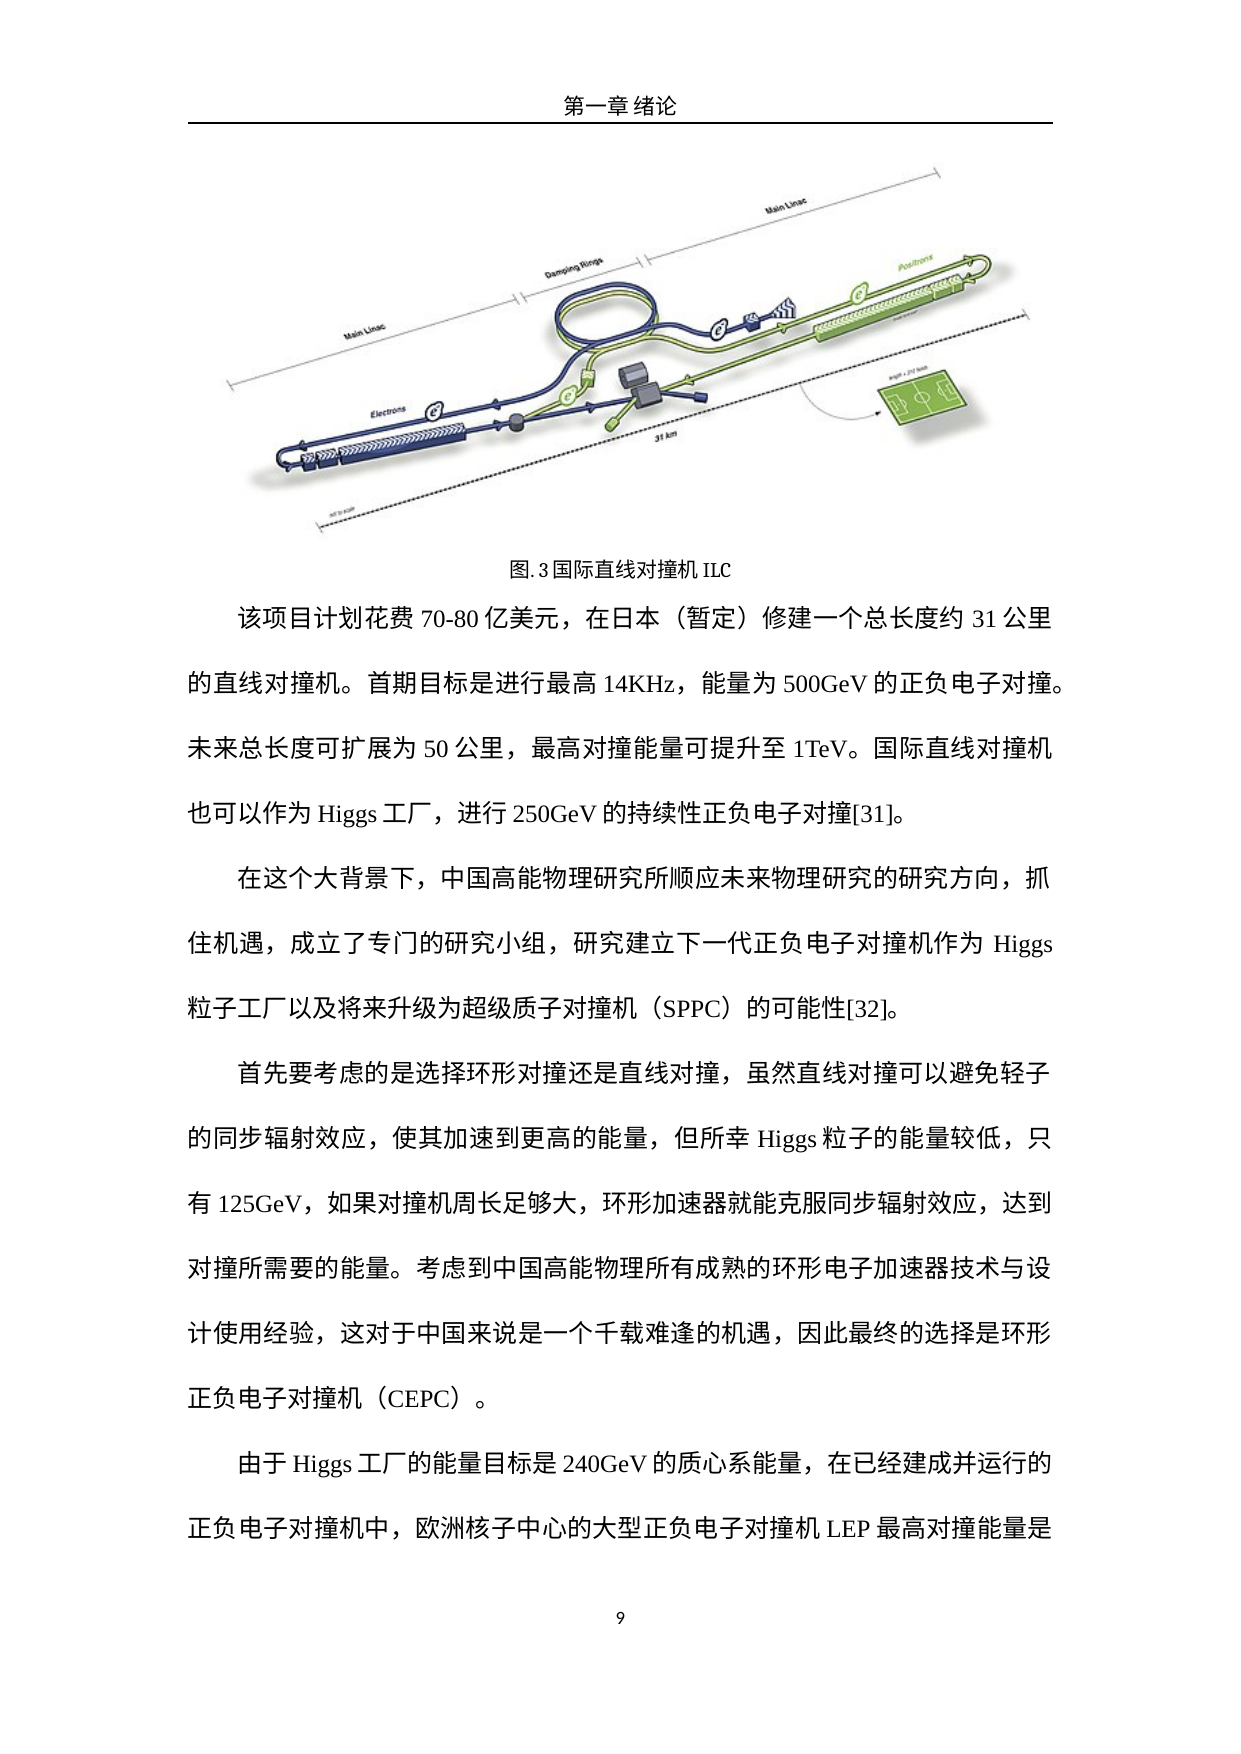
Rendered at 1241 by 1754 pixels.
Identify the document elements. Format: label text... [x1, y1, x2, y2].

text 图. 3 国际直线对撞机ILC [187, 552, 1053, 584]
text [187, 1429, 1053, 1559]
text 首先要考虑的是选择环形对撞还是直线对撞，虽然直线对撞可以避免轻子的同步辐射效应，使其加速到更高的能量，但所幸Higgs粒子的能量较低，只有125GeV，如果对撞机周长足够大，环形加速器就能克服同步辐射效应，达到对撞所需要的能量。考虑到中国高能物理所有成熟的环形电子加速器技术与设计使用经验，这对于中国来说是一个千载难逢的机遇，因此最终的选择是环形正负电子对撞机（CEPC）。 [187, 1039, 1053, 1429]
picture [187, 162, 1053, 548]
text 该项目计划花费70-80亿美元，在日本（暂定）修建一个总长度约31公里的直线对撞机。首期目标是进行最高14KHz，能量为500GeV的正负电子对撞。未来总长度可扩展为50公里，最高对撞能量可提升至1TeV。国际直线对撞机也可以作为Higgs工厂，进行250GeV的持续性正负电子对撞[31]。 [187, 584, 1053, 844]
text 在这个大背景下，中国高能物理研究所顺应未来物理研究的研究方向，抓住机遇，成立了专门的研究小组，研究建立下一代正负电子对撞机作为Higgs粒子工厂以及将来升级为超级质子对撞机（SPPC）的可能性[32]。 [187, 844, 1053, 1039]
